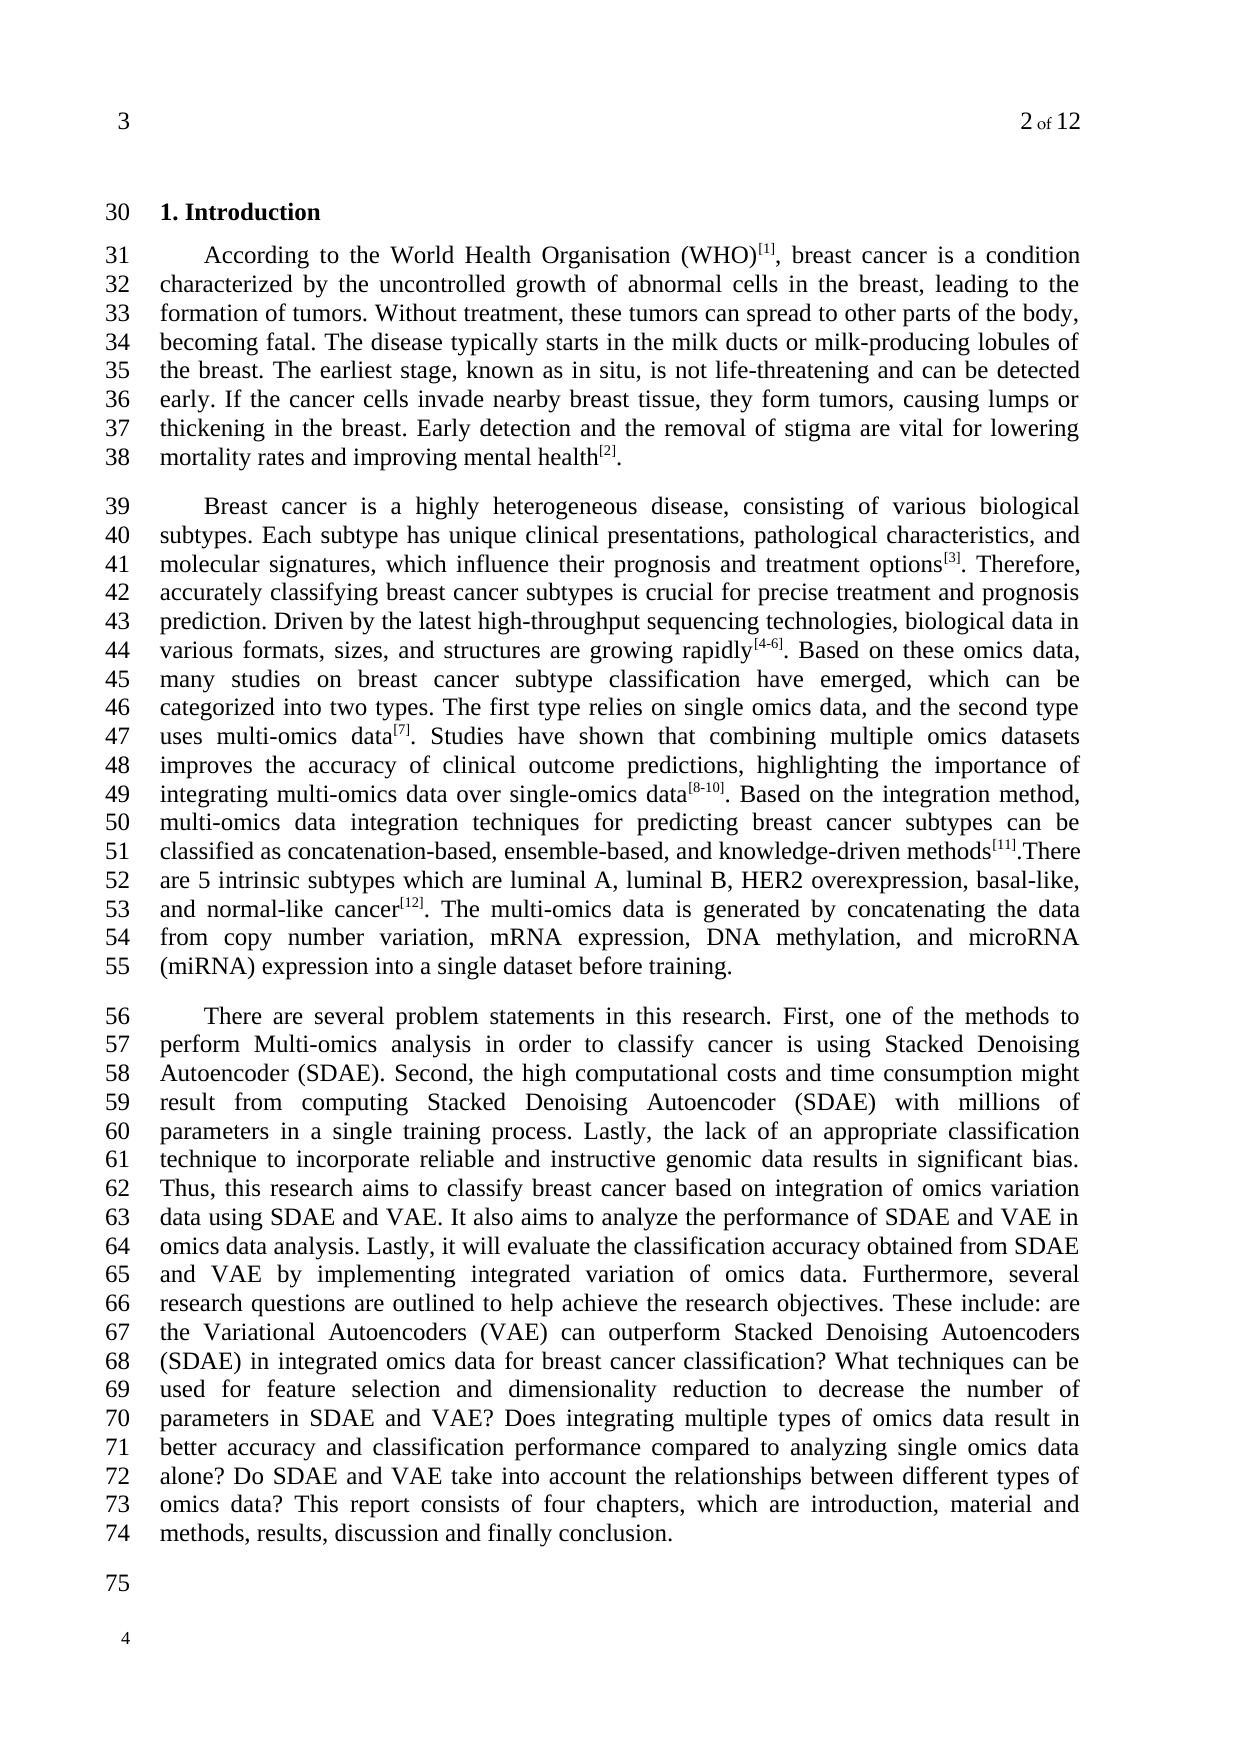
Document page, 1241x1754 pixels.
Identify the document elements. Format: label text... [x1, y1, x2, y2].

text There are several problem statements in this research. First, one of the methods to perform Multi-omics analysis in order to classify cancer is using Stacked Denoising Autoencoder (SDAE). Second, the high computational costs and time consumption might result from computing Stacked Denoising Autoencoder (SDAE) with millions of parameters in a single training process. Lastly, the lack of an appropriate classification technique to incorporate reliable and instructive genomic data results in significant bias. Thus, this research aims to classify breast cancer based on integration of omics variation data using SDAE and VAE. It also aims to analyze the performance of SDAE and VAE in omics data analysis. Lastly, it will evaluate the classification accuracy obtained from SDAE and VAE by implementing integrated variation of omics data. Furthermore, several research questions are outlined to help achieve the research objectives. These include: are the Variational Autoencoders (VAE) can outperform Stacked Denoising Autoencoders (SDAE) in integrated omics data for breast cancer classification? What techniques can be used for feature selection and dimensionality reduction to decrease the number of parameters in SDAE and VAE? Does integrating multiple types of omics data result in better accuracy and classification performance compared to analyzing single omics data alone? Do SDAE and VAE take into account the relationships between different types of omics data? This report consists of four chapters, which are introduction, material and methods, results, discussion and finally conclusion. [159, 1001, 1081, 1547]
text According to the World Health Organisation (WHO)[1], breast cancer is a condition characterized by the uncontrolled growth of abnormal cells in the breast, leading to the formation of tumors. Without treatment, these tumors can spread to other parts of the body, becoming fatal. The disease typically starts in the milk ducts or milk-producing lobules of the breast. The earliest stage, known as in situ, is not life-threatening and can be detected early. If the cancer cells invade nearby breast tissue, they form tumors, causing lumps or thickening in the breast. Early detection and the removal of stigma are vital for lowering mortality rates and improving mental health[2]. [159, 240, 1081, 470]
text Breast cancer is a highly heterogeneous disease, consisting of various biological subtypes. Each subtype has unique clinical presentations, pathological characteristics, and molecular signatures, which influence their prognosis and treatment options[3]. Therefore, accurately classifying breast cancer subtypes is crucial for precise treatment and prognosis prediction. Driven by the latest high-throughput sequencing technologies, biological data in various formats, sizes, and structures are growing rapidly[4-6]. Based on these omics data, many studies on breast cancer subtype classification have emerged, which can be categorized into two types. The first type relies on single omics data, and the second type uses multi-omics data[7]. Studies have shown that combining multiple omics datasets improves the accuracy of clinical outcome predictions, highlighting the importance of integrating multi-omics data over single-omics data[8-10]. Based on the integration method, multi-omics data integration techniques for predicting breast cancer subtypes can be classified as concatenation-based, ensemble-based, and knowledge-driven methods[11].There are 5 intrinsic subtypes which are luminal A, luminal B, HER2 overexpression, basal-like, and normal-like cancer[12]. The multi-omics data is generated by concatenating the data from copy number variation, mRNA expression, DNA methylation, and microRNA (miRNA) expression into a single dataset before training. [159, 491, 1081, 980]
text 1. Introduction [159, 197, 1081, 226]
